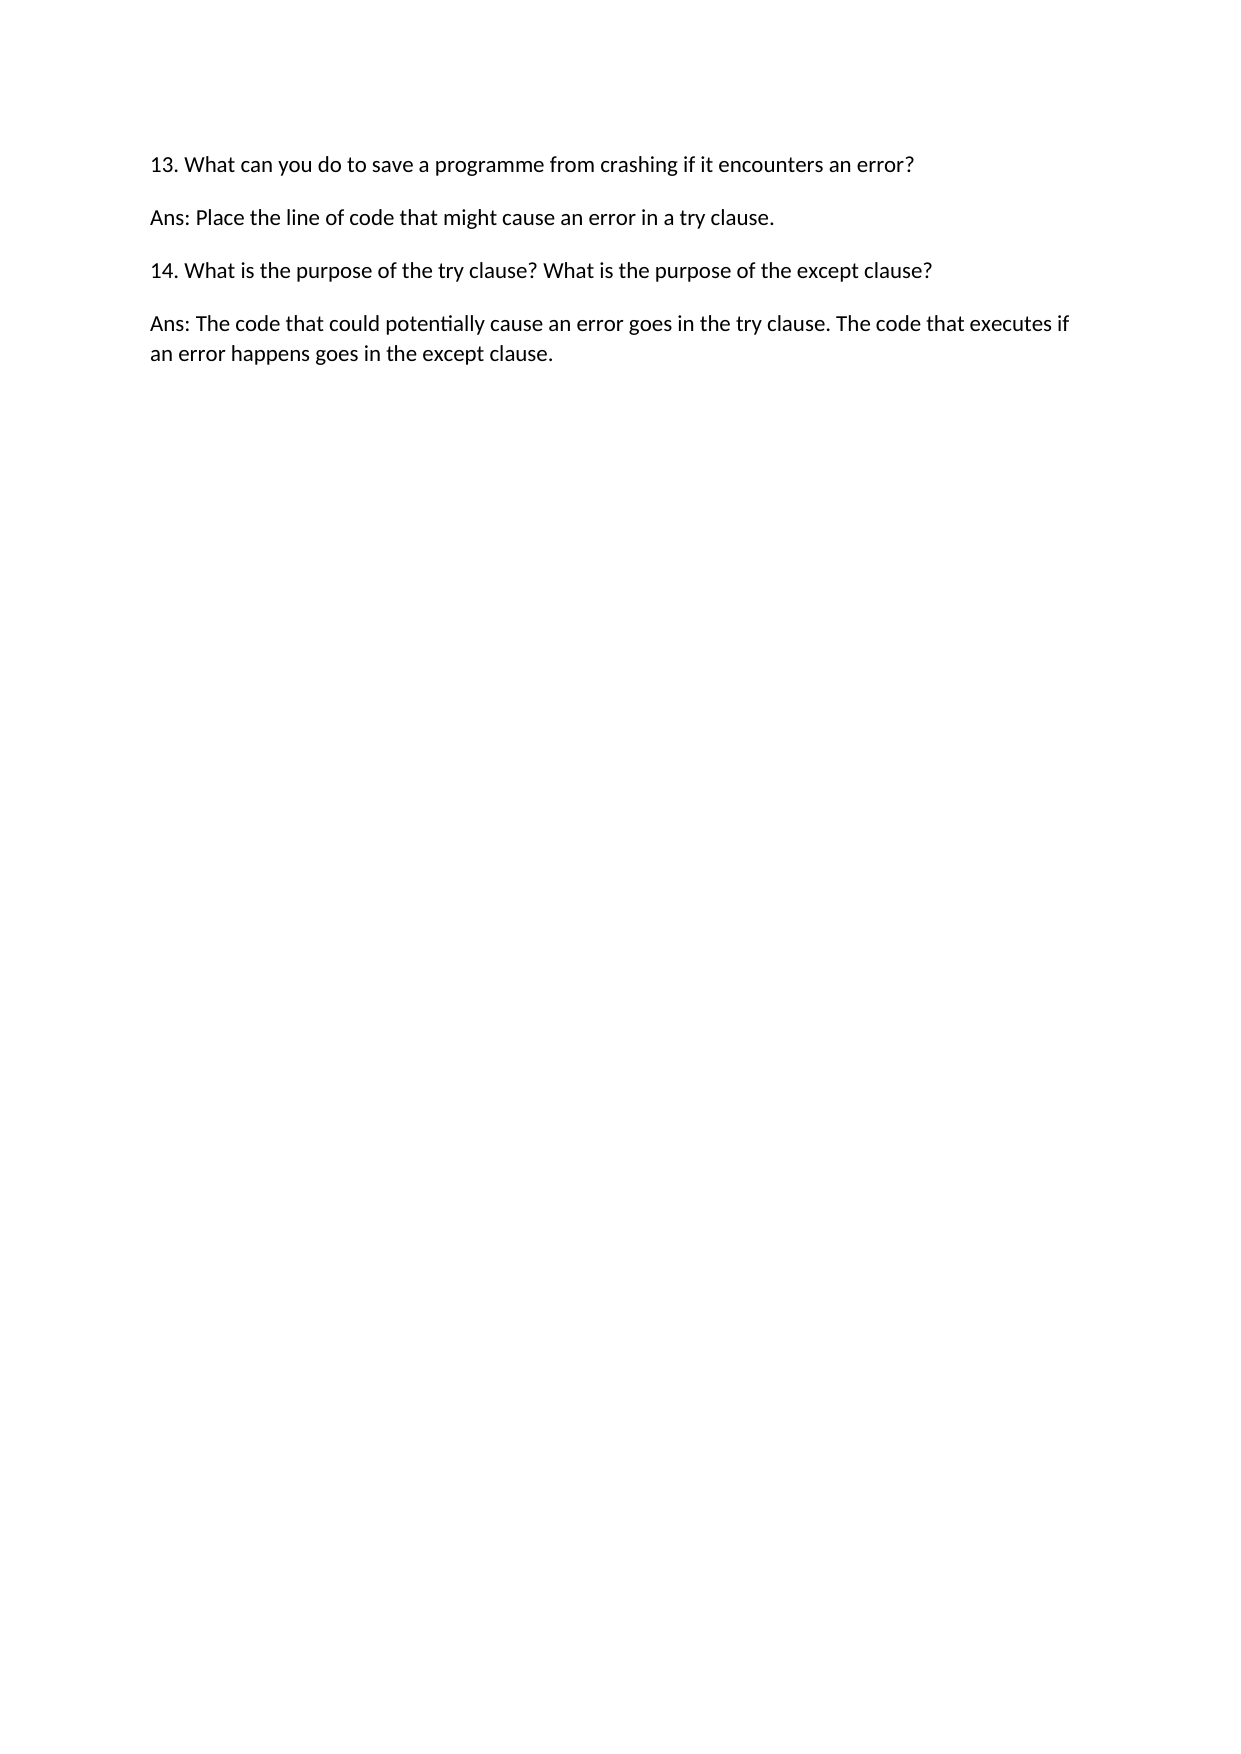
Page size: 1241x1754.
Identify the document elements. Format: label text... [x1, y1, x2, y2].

list What can you do to save a programme from crashing if it encounters an error? [150, 150, 1090, 178]
list What is the purpose of the try clause? What is the purpose of the except clause? [150, 256, 1090, 284]
text Ans: Place the line of code that might cause an error in a try clause. [150, 203, 1090, 231]
text Ans: The code that could potentially cause an error goes in the try clause. The code that executes if an error happens goes in the except clause. [150, 309, 1090, 368]
